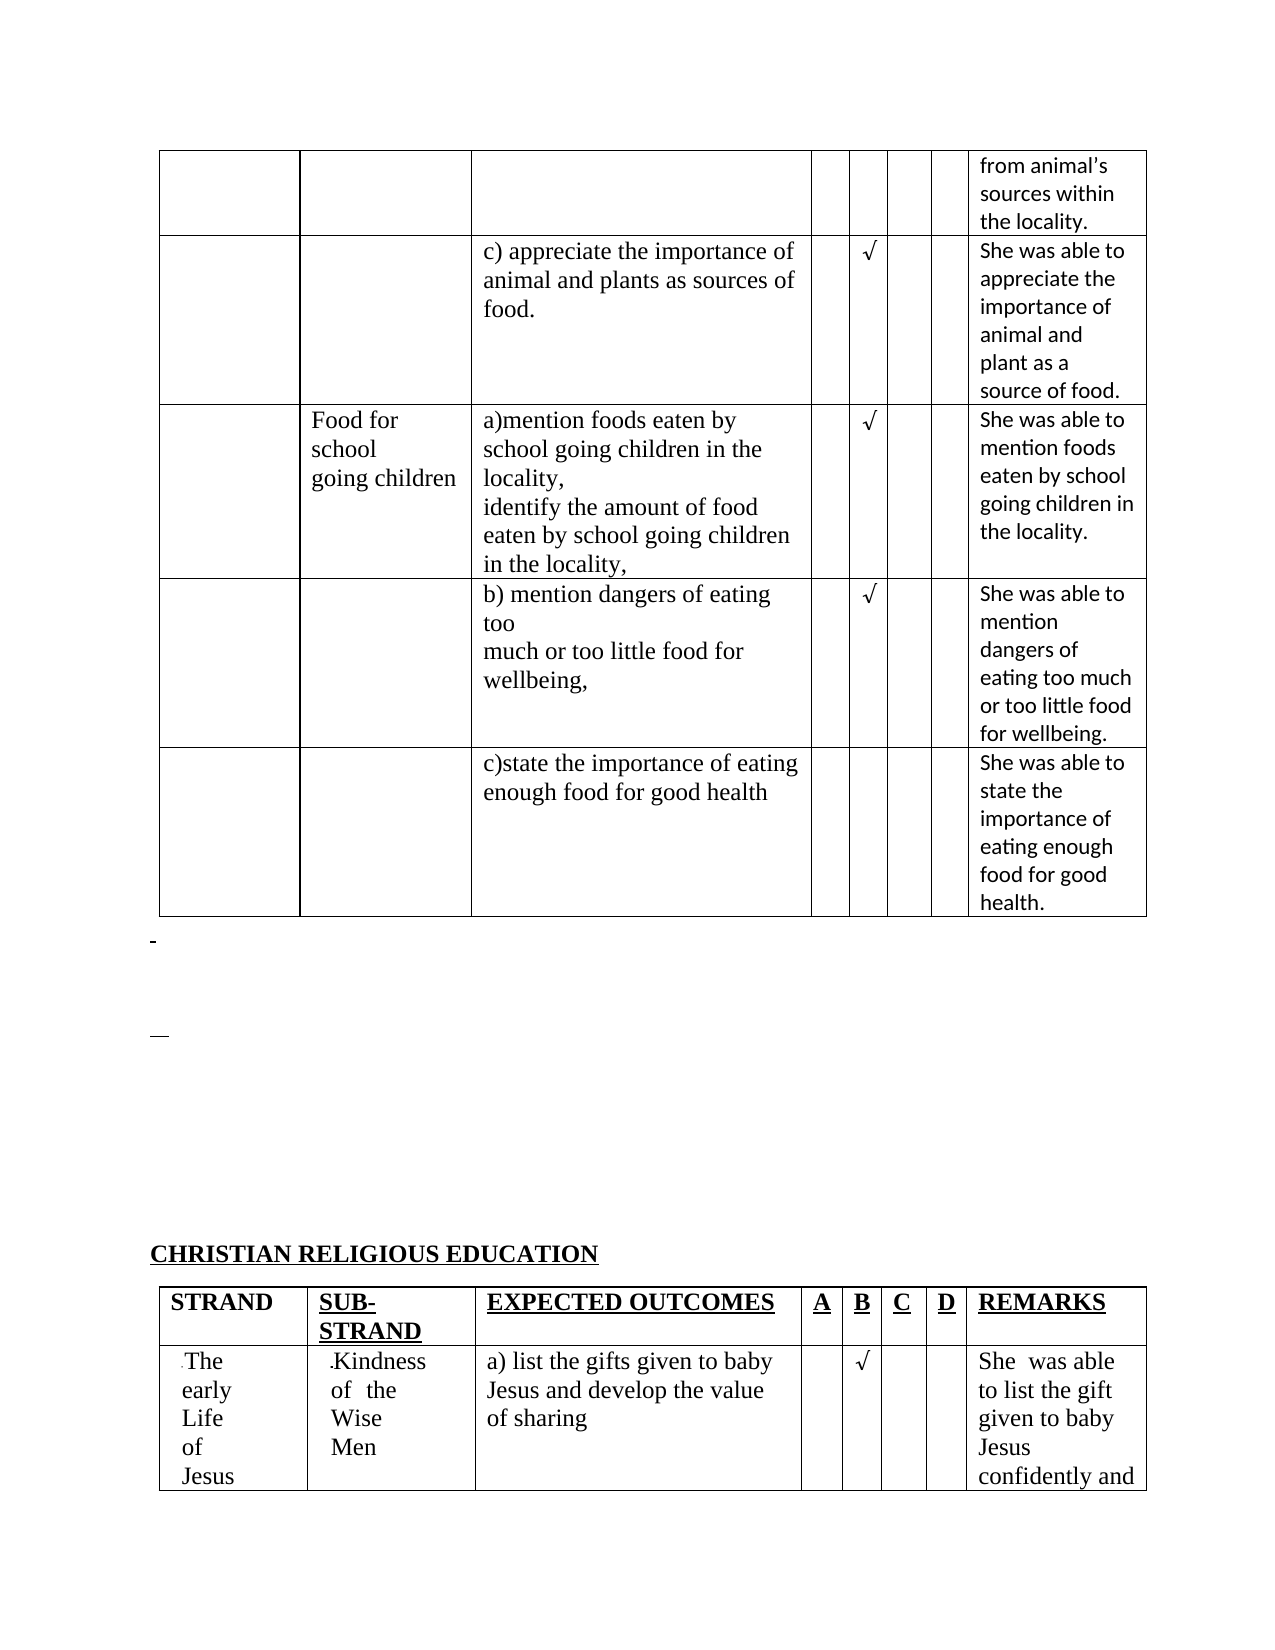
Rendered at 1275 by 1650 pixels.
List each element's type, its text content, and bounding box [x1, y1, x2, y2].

table_cell [812, 236, 849, 404]
table_cell [882, 1346, 926, 1490]
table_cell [160, 1346, 307, 1490]
table_cell [932, 151, 968, 235]
table_header A [802, 1288, 842, 1345]
table_cell [160, 151, 299, 235]
table_cell [932, 579, 968, 747]
text CHRISTIAN RELIGIOUS EDUCATION [150, 1239, 1125, 1267]
table_cell c)state the importance of eating enough food for good health [472, 748, 811, 916]
table_cell b) mention dangers of eating too much or too little food for wellbeing, [472, 579, 811, 747]
table_header B [843, 1288, 881, 1345]
table_cell [888, 748, 931, 916]
table_cell [932, 748, 968, 916]
table_cell [812, 151, 849, 235]
table_cell √ [850, 236, 887, 404]
table_cell [301, 579, 471, 747]
table_cell She was able to mention foods eaten by school going children in the locality. [969, 405, 1146, 578]
table_cell [301, 151, 471, 235]
table_cell [932, 236, 968, 404]
table_cell She was able to state the importance of eating enough food for good health. [969, 748, 1146, 916]
table_cell √ [850, 405, 887, 578]
table_cell [888, 405, 931, 578]
table_cell [812, 579, 849, 747]
table_cell [850, 748, 887, 916]
table_cell √ [850, 579, 887, 747]
table_cell [888, 579, 931, 747]
table_header REMARKS [967, 1288, 1146, 1345]
table_cell a)mention foods eaten by school going children in the locality, identify the amount of food eaten by school going children in the locality, [472, 405, 811, 578]
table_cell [472, 151, 811, 235]
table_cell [476, 1346, 801, 1490]
table_cell [812, 405, 849, 578]
table_cell [888, 151, 931, 235]
table_cell [160, 405, 299, 578]
table_cell [812, 748, 849, 916]
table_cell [969, 151, 1146, 235]
table_cell [160, 748, 299, 916]
table_cell [160, 579, 299, 747]
table_cell [927, 1346, 966, 1490]
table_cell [967, 1346, 1146, 1490]
table_header C [882, 1288, 926, 1345]
table_cell Food for school going children [301, 405, 471, 578]
table_cell [932, 405, 968, 578]
table_cell √ [850, 151, 887, 235]
table_cell [301, 236, 471, 404]
table_cell She was able to appreciate the importance of animal and plant as a source of food. [969, 236, 1146, 404]
table_cell [160, 236, 299, 404]
table_cell She was able to mention dangers of eating too much or too little food for wellbeing. [969, 579, 1146, 747]
table_cell c) appreciate the importance of animal and plants as sources of food. [472, 236, 811, 404]
table_header EXPECTED OUTCOMES [476, 1288, 801, 1345]
table_cell [888, 236, 931, 404]
table_header STRAND [160, 1288, 307, 1345]
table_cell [308, 1346, 475, 1490]
table_cell √ [843, 1346, 881, 1490]
table_cell [301, 748, 471, 916]
table_header D [927, 1288, 966, 1345]
table_cell [802, 1346, 842, 1490]
table_header SUB-STRAND [308, 1288, 475, 1345]
